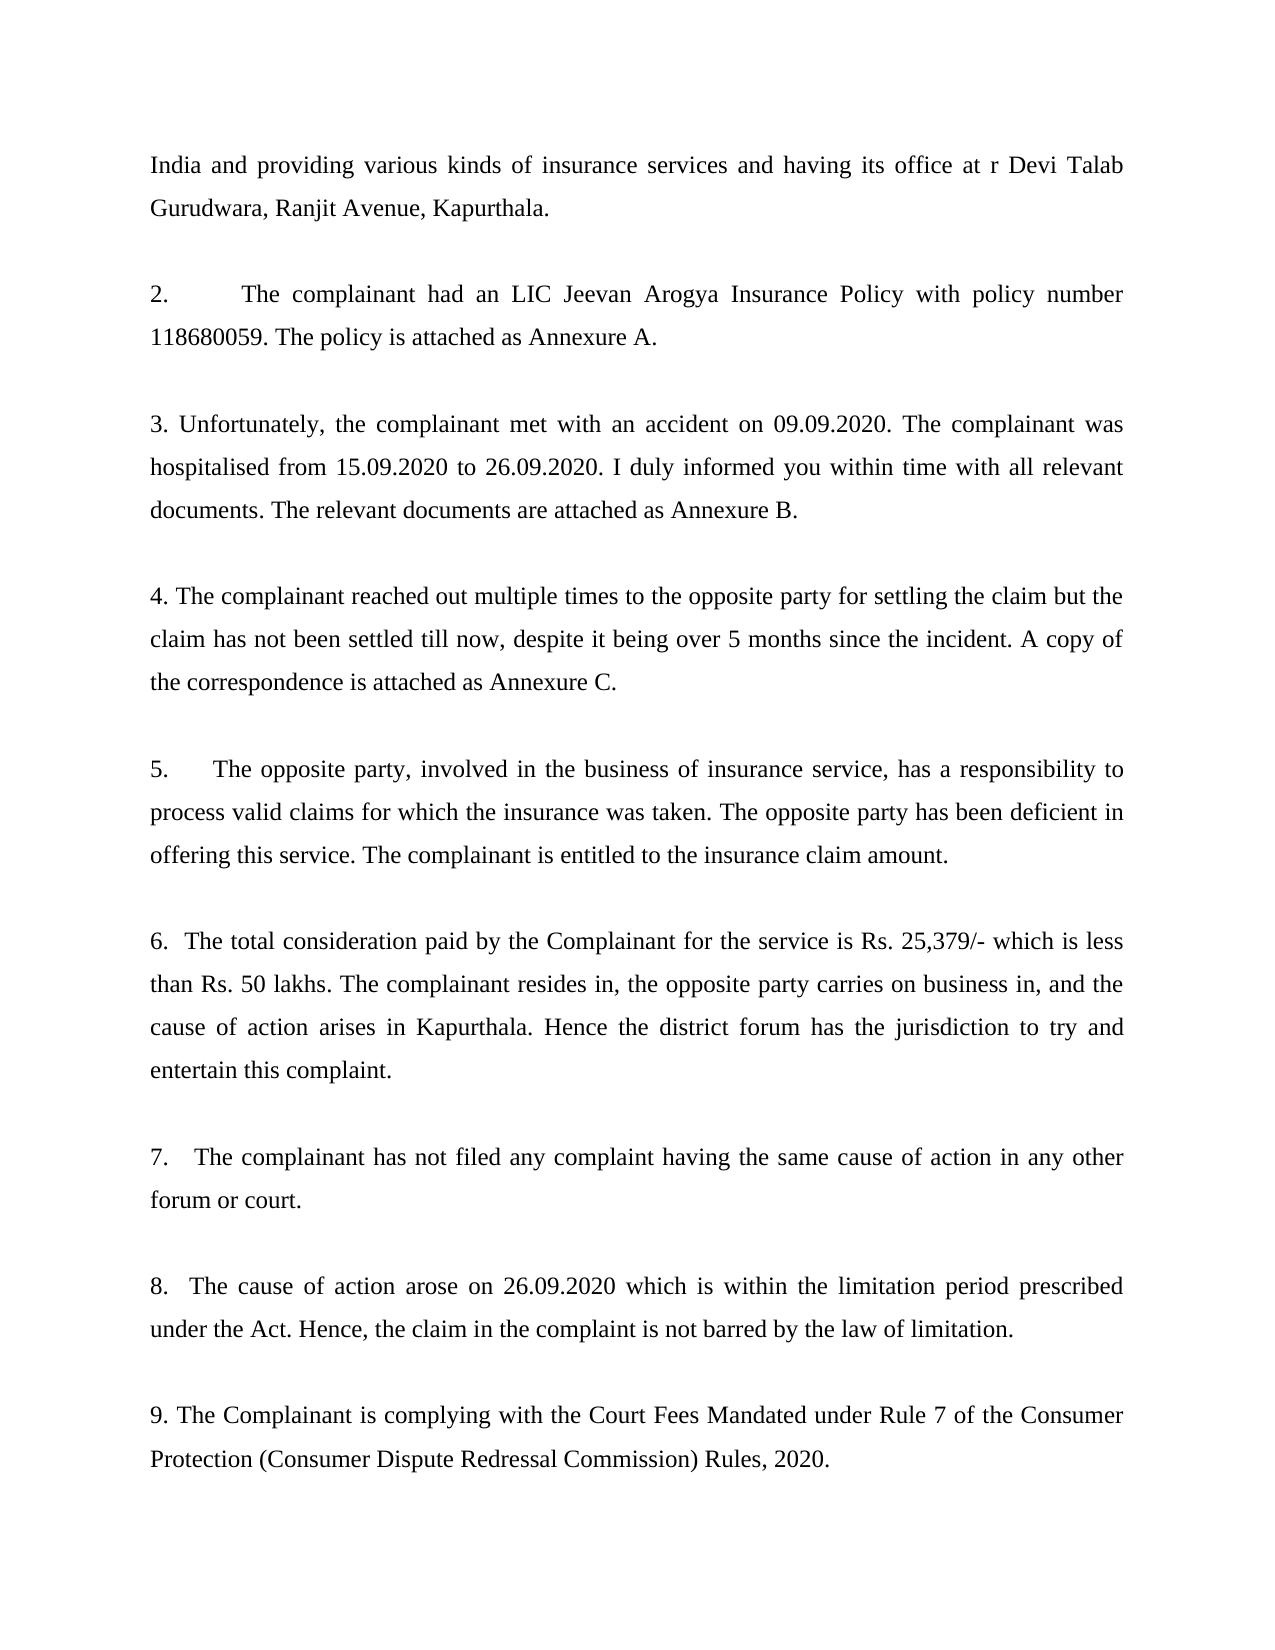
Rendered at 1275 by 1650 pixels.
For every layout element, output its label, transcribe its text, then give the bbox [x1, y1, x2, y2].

text 7. The complainant has not filed any complaint having the same cause of action in any other forum or court. [150, 1142, 1125, 1214]
text 9. The Complainant is complying with the Court Fees Mandated under Rule 7 of the Consumer Protection (Consumer Dispute Redressal Commission) Rules, 2020. [150, 1401, 1125, 1472]
text 6. The total consideration paid by the Complainant for the service is Rs. 25,379/- which is less than Rs. 50 lakhs. The complainant resides in, the opposite party carries on business in, and the cause of action arises in Kapurthala. Hence the district forum has the jurisdiction to try and entertain this complaint. [150, 926, 1125, 1084]
text 3. Unfortunately, the complainant met with an accident on 09.09.2020. The complainant was hospitalised from 15.09.2020 to 26.09.2020. I duly informed you within time with all relevant documents. The relevant documents are attached as Annexure B. [150, 409, 1125, 524]
text 2. The complainant had an LIC Jeevan Arogya Insurance Policy with policy number 118680059. The policy is attached as Annexure A. [150, 279, 1125, 351]
text 4. The complainant reached out multiple times to the opposite party for settling the claim but the claim has not been settled till now, despite it being over 5 months since the incident. A copy of the correspondence is attached as Annexure C. [150, 581, 1125, 696]
text 8. The cause of action arose on 26.09.2020 which is within the limitation period prescribed under the Act. Hence, the claim in the complaint is not barred by the law of limitation. [150, 1271, 1125, 1343]
text 5. The opposite party, involved in the business of insurance service, has a responsibility to process valid claims for which the insurance was taken. The opposite party has been deficient in offering this service. The complainant is entitled to the insurance claim amount. [150, 754, 1125, 869]
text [150, 150, 1125, 222]
